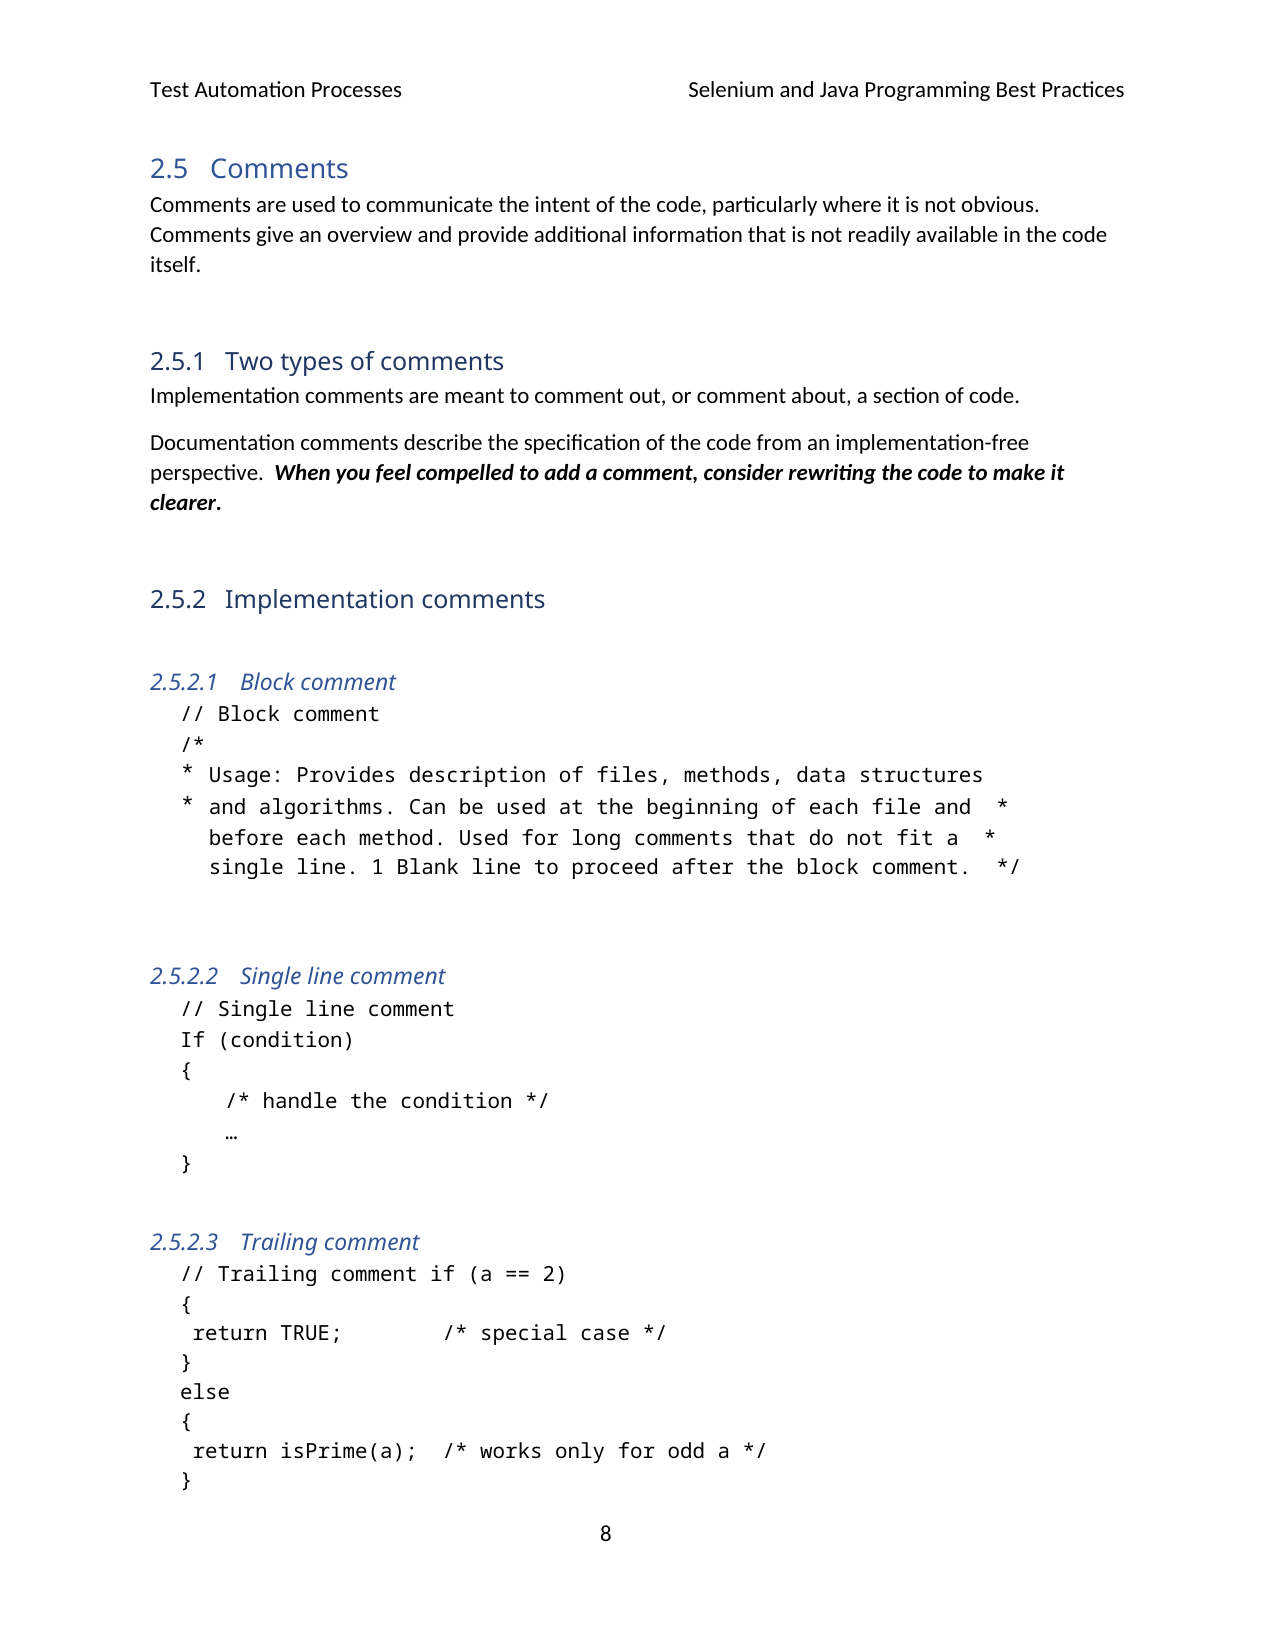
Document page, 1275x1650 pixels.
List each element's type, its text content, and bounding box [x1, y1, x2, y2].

text /* [180, 730, 1097, 758]
text } [180, 1465, 1080, 1494]
text { [180, 1289, 1080, 1317]
text return isPrime(a); /* works only for odd a */ [180, 1436, 1080, 1464]
subtitle Single line comment [150, 960, 1125, 991]
text Documentation comments describe the specification of the code from an implementation-free perspective. When you feel compelled to add a comment, consider rewriting the code to make it clearer. [150, 428, 1125, 516]
text If (condition) [180, 1025, 780, 1053]
subtitle Comments [150, 150, 1125, 187]
text { [180, 1406, 1080, 1435]
text // Single line comment [180, 994, 780, 1022]
text … [180, 1117, 780, 1146]
text else [180, 1377, 1080, 1405]
text // Trailing comment if (a == 2) [180, 1259, 1080, 1288]
subtitle Trailing comment [150, 1226, 1125, 1257]
text { [180, 1056, 780, 1084]
text /* handle the condition */ [180, 1086, 780, 1115]
text Implementation comments are meant to comment out, or comment about, a section of code. [150, 381, 1125, 409]
text return TRUE; /* special case */ [180, 1318, 1080, 1346]
subtitle Implementation comments [150, 582, 1125, 616]
text } [180, 1148, 780, 1176]
subtitle Two types of comments [150, 344, 1125, 378]
subtitle Block comment [150, 665, 1125, 697]
text // Block comment [180, 699, 1097, 728]
text Comments are used to communicate the intent of the code, particularly where it is not obvious. Comments give an overview and provide additional information that is not readily available in the code itself. [150, 190, 1125, 278]
list Usage: Provides description of files, methods, data structures [180, 760, 1066, 790]
text } [180, 1347, 1080, 1376]
list and algorithms. Can be used at the beginning of each file and * before each method. Used for long comments that do not fit a * single line. 1 Blank line to proceed after the block comment. */ [180, 792, 1066, 881]
